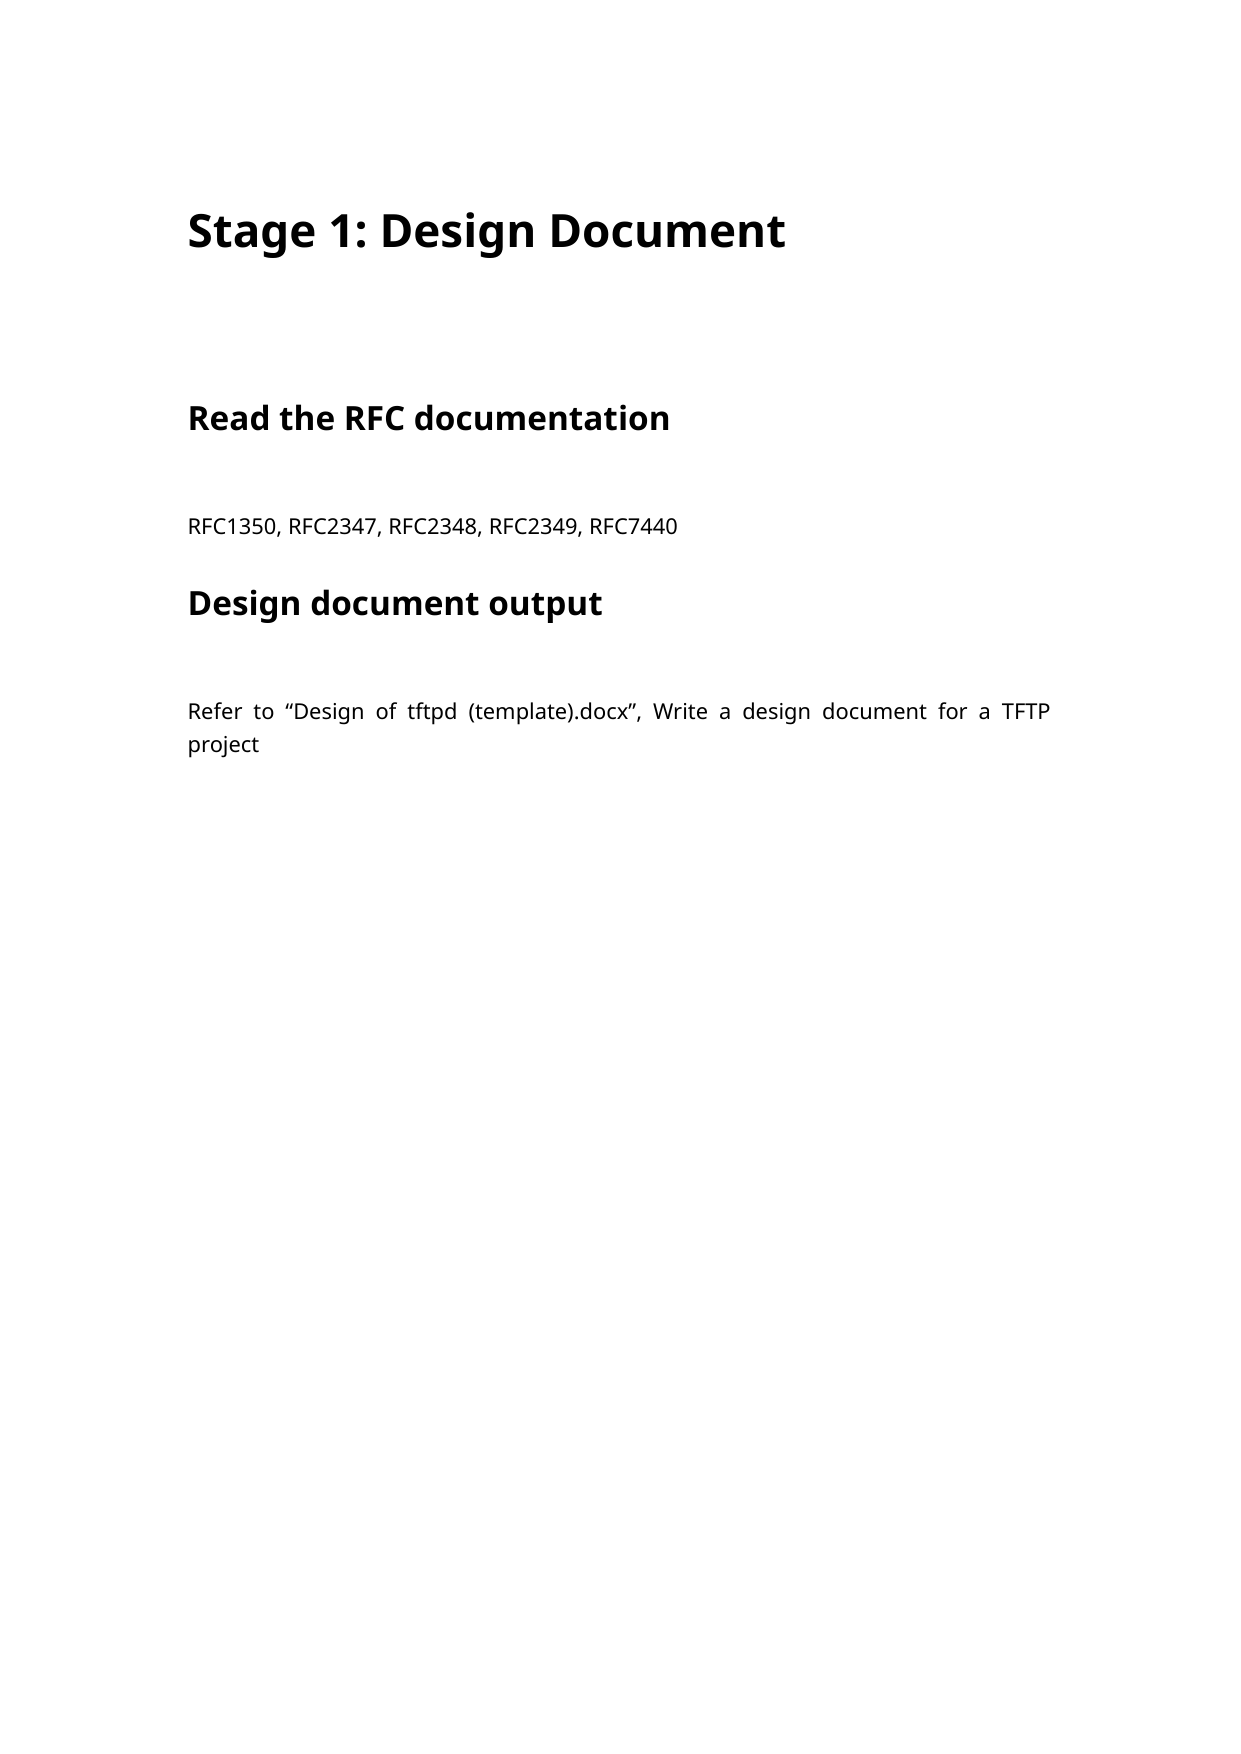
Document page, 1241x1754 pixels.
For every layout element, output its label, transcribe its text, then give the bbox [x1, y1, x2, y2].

subtitle Read the RFC documentation [187, 385, 1053, 450]
subtitle Design document output [187, 569, 1053, 634]
text RFC1350, RFC2347, RFC2348, RFC2349, RFC7440 [187, 510, 1053, 542]
subtitle Stage 1: Design Document [187, 197, 1053, 262]
text Refer to “Design of tftpd (template).docx”, Write a design document for a TFTP project [187, 695, 1053, 760]
